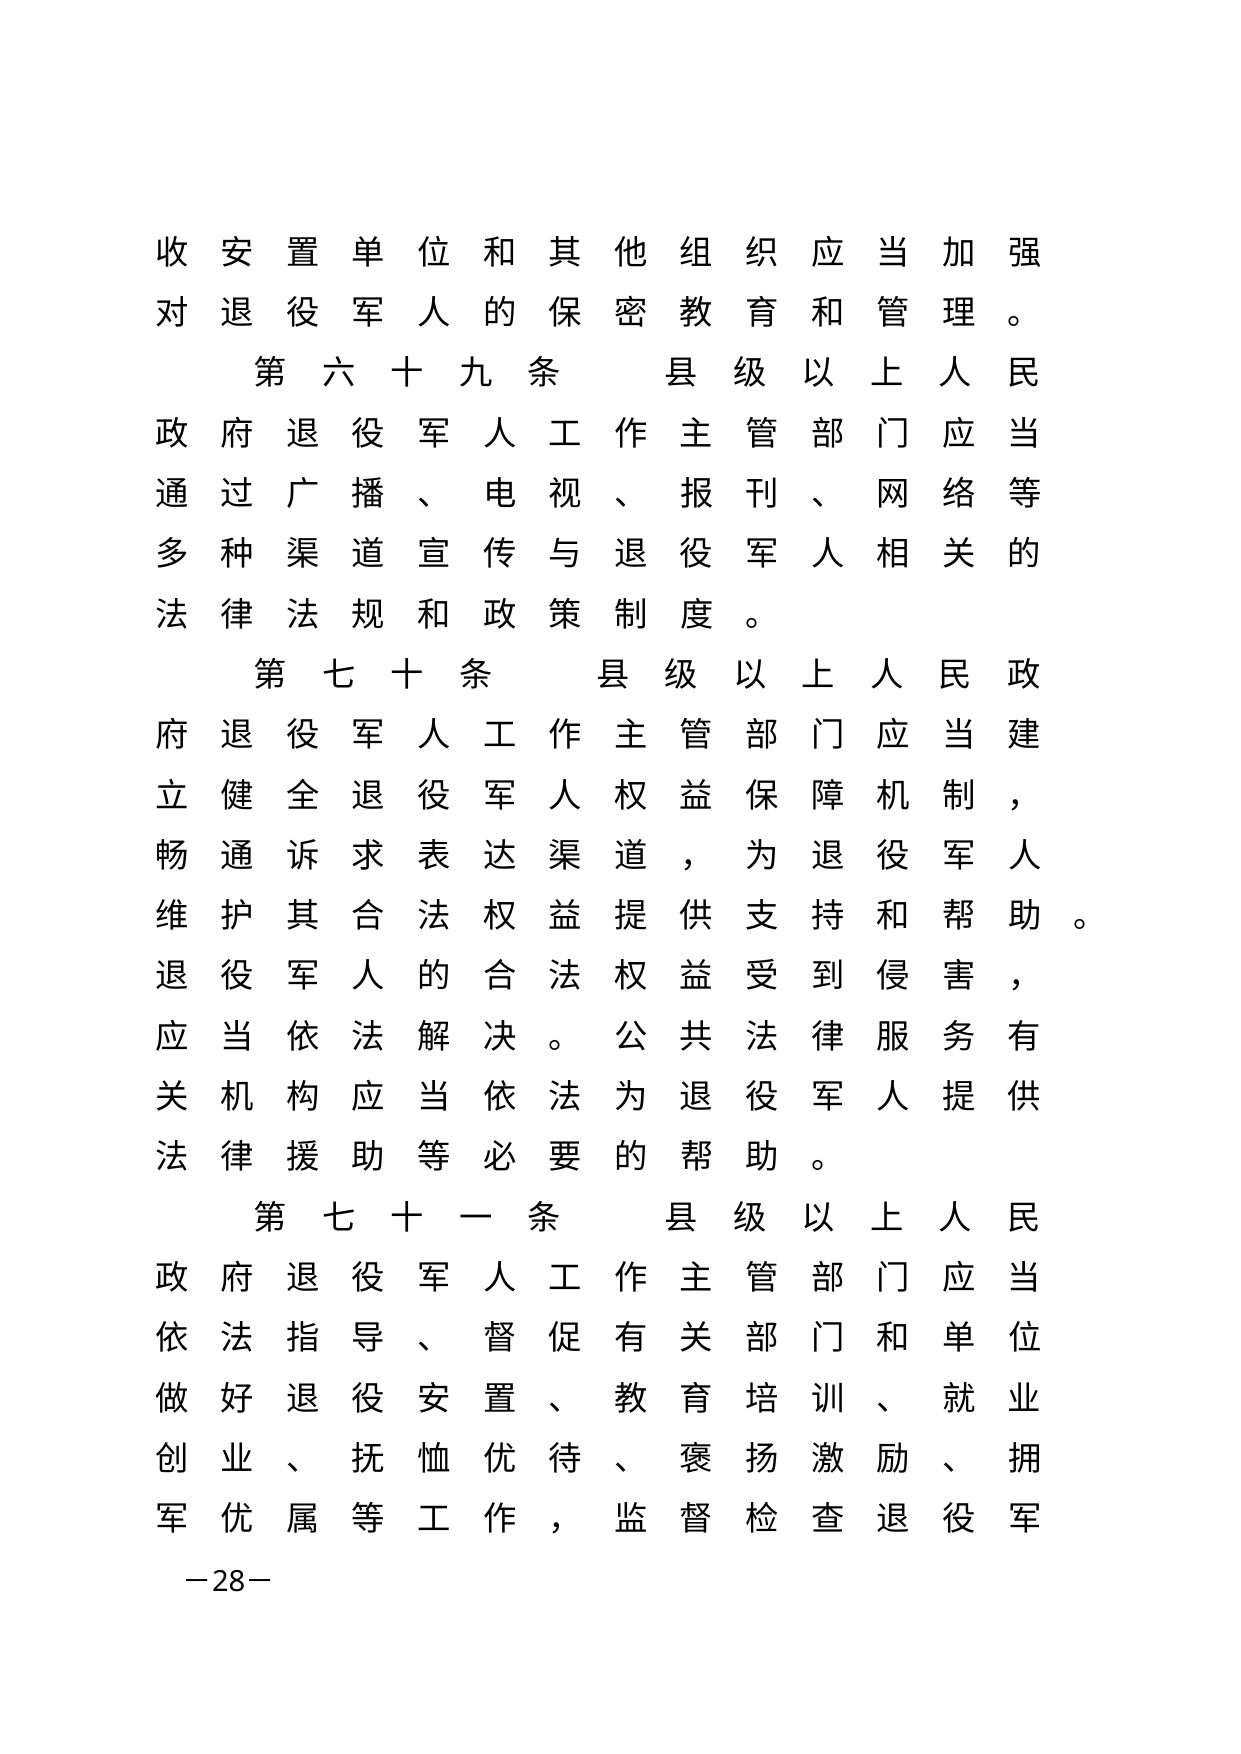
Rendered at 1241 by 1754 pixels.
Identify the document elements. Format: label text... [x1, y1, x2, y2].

text 第六十九条 县级以上人民政府退役军人工作主管部门应当通过广播、电视、报刊、网络等多种渠道宣传与退役军人相关的法律法规和政策制度。 [155, 340, 1073, 642]
text 第六十八条 县级以上人民政府退役军人工作主管部门、接收安置单位和其他组织应当加强对退役军人的保密教育和管理。 [155, 219, 1073, 340]
text 第七十一条 县级以上人民政府退役军人工作主管部门应当依法指导、督促有关部门和单位做好退役安置、教育培训、就业创业、抚恤优待、褒扬激励、拥军优属等工作，监督检查退役军人保障相关法律法规和政策措施落实情况，推进解决退役军人保障工作中存在的问题。 [155, 1184, 1073, 1546]
text 第七十条 县级以上人民政府退役军人工作主管部门应当建立健全退役军人权益保障机制，畅通诉求表达渠道，为退役军人维护其合法权益提供支持和帮助。退役军人的合法权益受到侵害，应当依法解决。公共法律服务有关机构应当依法为退役军人提供法律援助等必要的帮助。 [155, 642, 1073, 1184]
